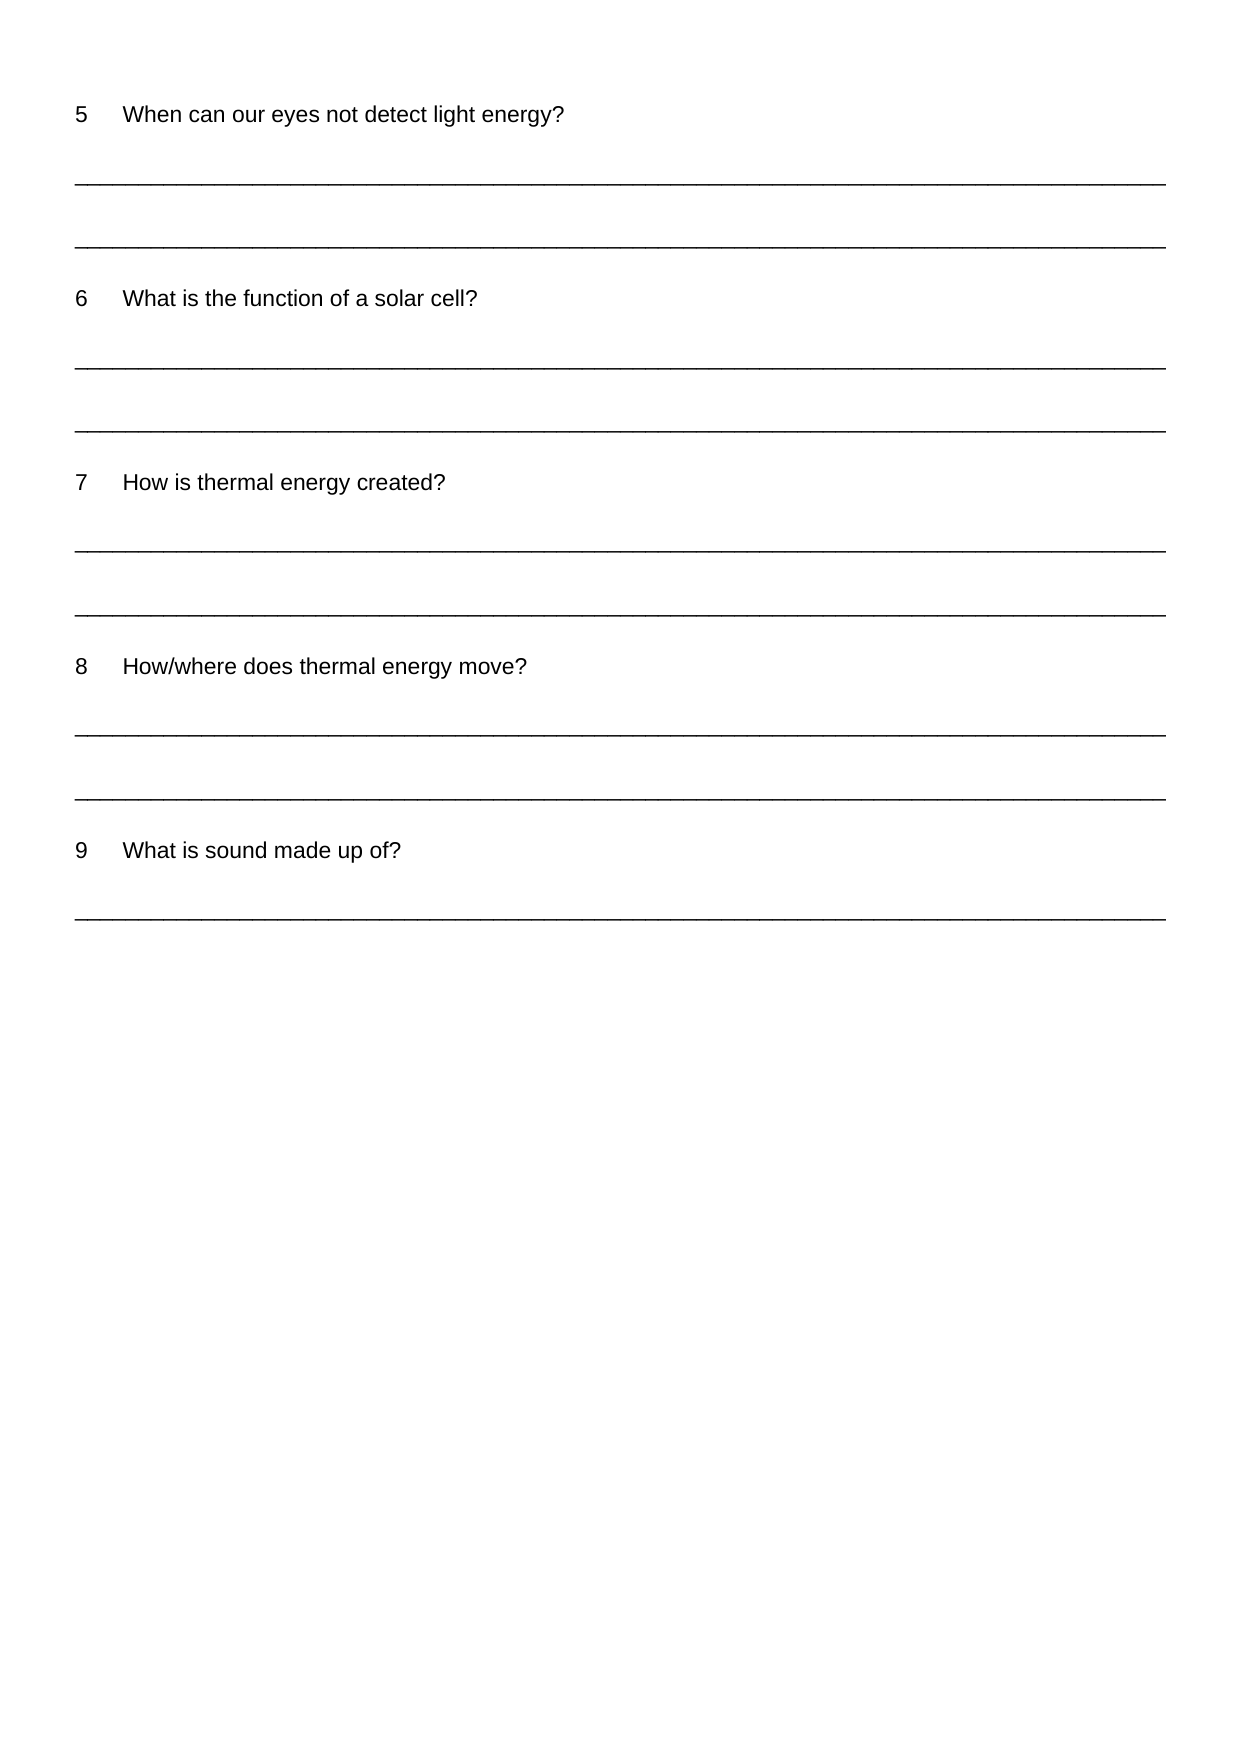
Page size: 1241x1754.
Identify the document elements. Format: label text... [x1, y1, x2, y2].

list 7 How is thermal energy created? [75, 469, 1165, 495]
list 9 What is sound made up of? [75, 837, 1165, 863]
list 8 How/where does thermal energy move? [75, 653, 1165, 679]
list 5 When can our eyes not detect light energy? [75, 101, 1165, 128]
list 6 What is the function of a solar cell? [75, 285, 1165, 312]
